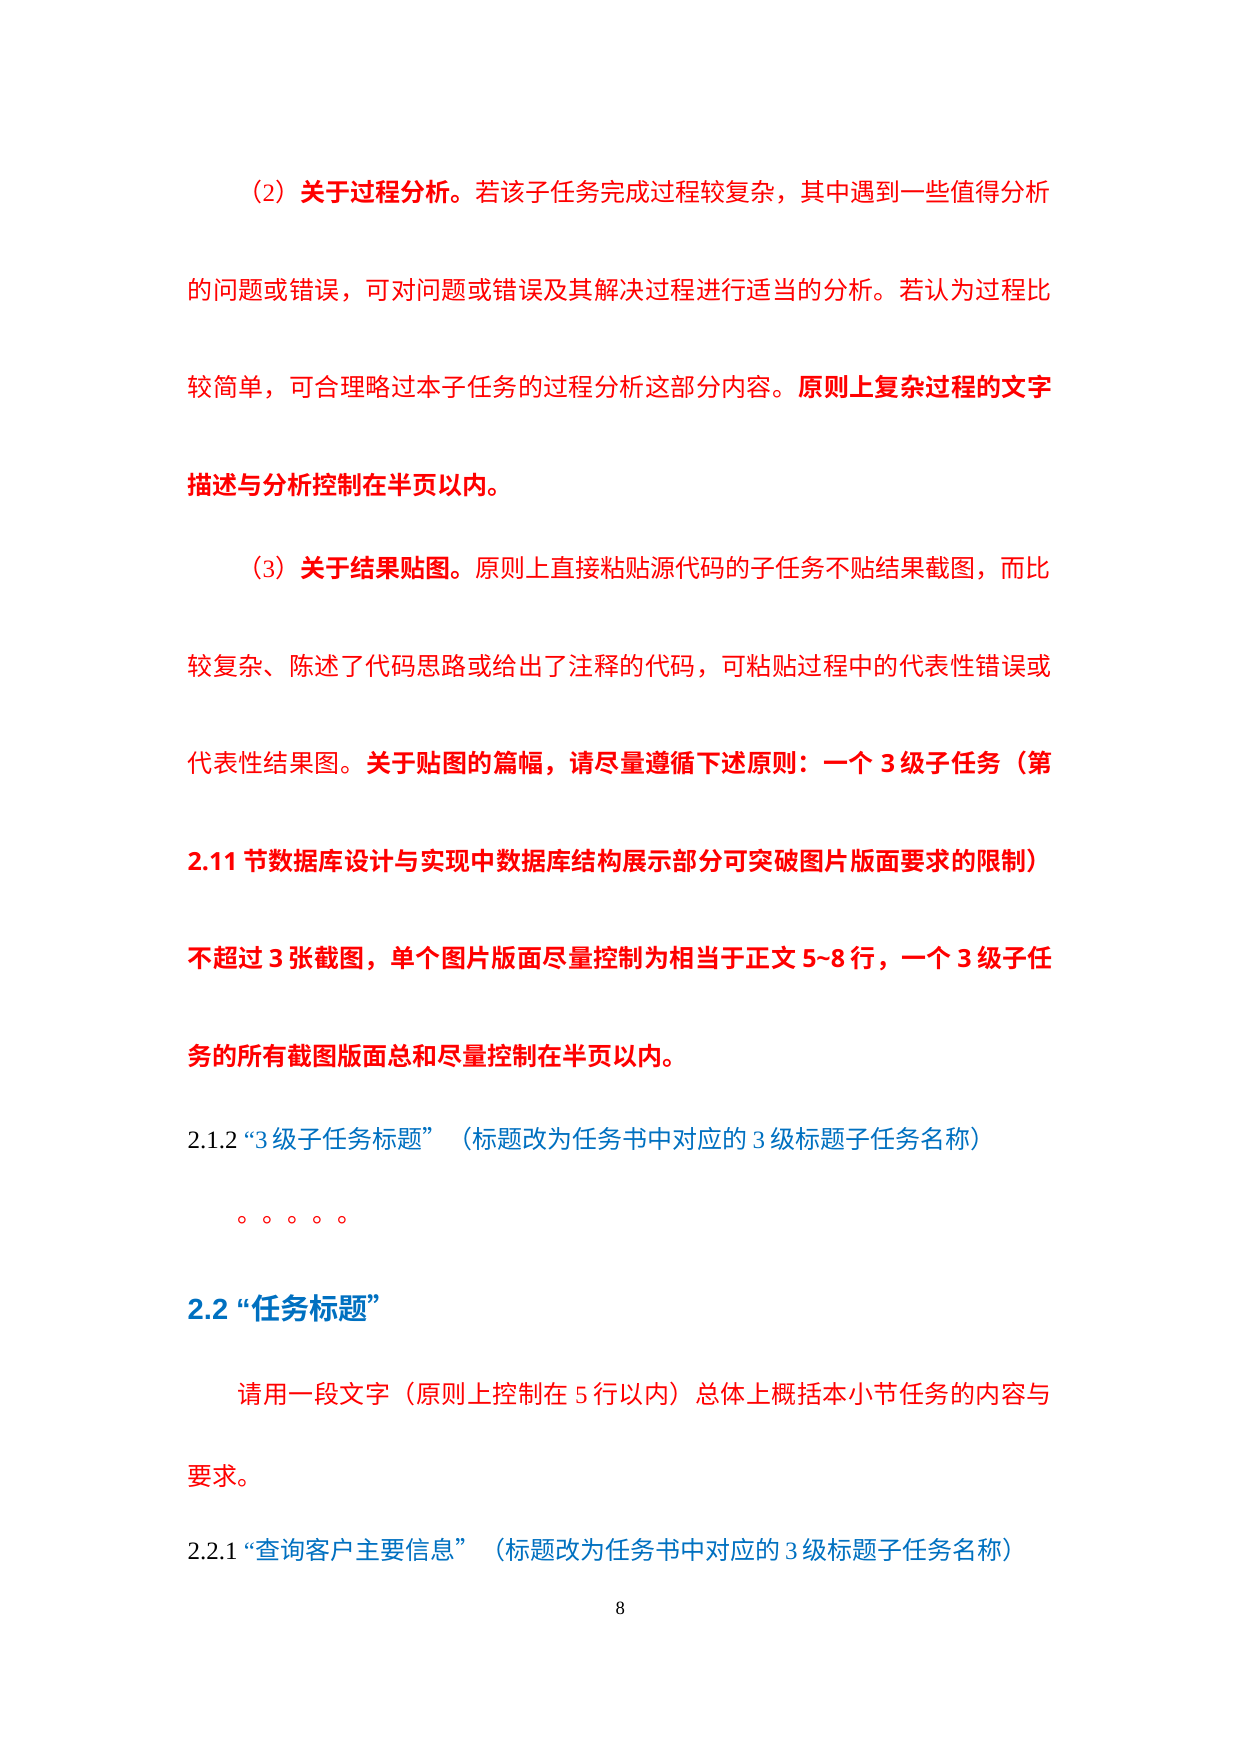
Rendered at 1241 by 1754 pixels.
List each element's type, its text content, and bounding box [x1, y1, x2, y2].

text （3）关于结果贴图。原则上直接粘贴源代码的子任务不贴结果截图，而比较复杂、陈述了代码思路或给出了注释的代码，可粘贴过程中的代表性错误或代表性结果图。关于贴图的篇幅，请尽量遵循下述原则：一个3级子任务（第2.11节数据库设计与实现中数据库结构展示部分可突破图片版面要求的限制）不超过3张截图，单个图片版面尽量控制为相当于正文5~8行，一个3级子任务的所有截图版面总和尽量控制在半页以内。 [187, 534, 1053, 1087]
subtitle 2.2 “任务标题” [187, 1274, 1053, 1339]
text 2.2.1 “查询客户主要信息”（标题改为任务书中对应的3级标题子任务名称） [187, 1516, 1053, 1581]
text 请用一段文字（原则上控制在5行以内）总体上概括本小节任务的内容与要求。 [187, 1361, 1053, 1507]
text 。。。。。 [187, 1179, 1053, 1244]
text （2）关于过程分析。若该子任务完成过程较复杂，其中遇到一些值得分析的问题或错误，可对问题或错误及其解决过程进行适当的分析。若认为过程比较简单，可合理略过本子任务的过程分析这部分内容。原则上复杂过程的文字描述与分析控制在半页以内。 [187, 158, 1053, 516]
text 2.1.2 “3级子任务标题”（标题改为任务书中对应的3级标题子任务名称） [187, 1105, 1053, 1170]
